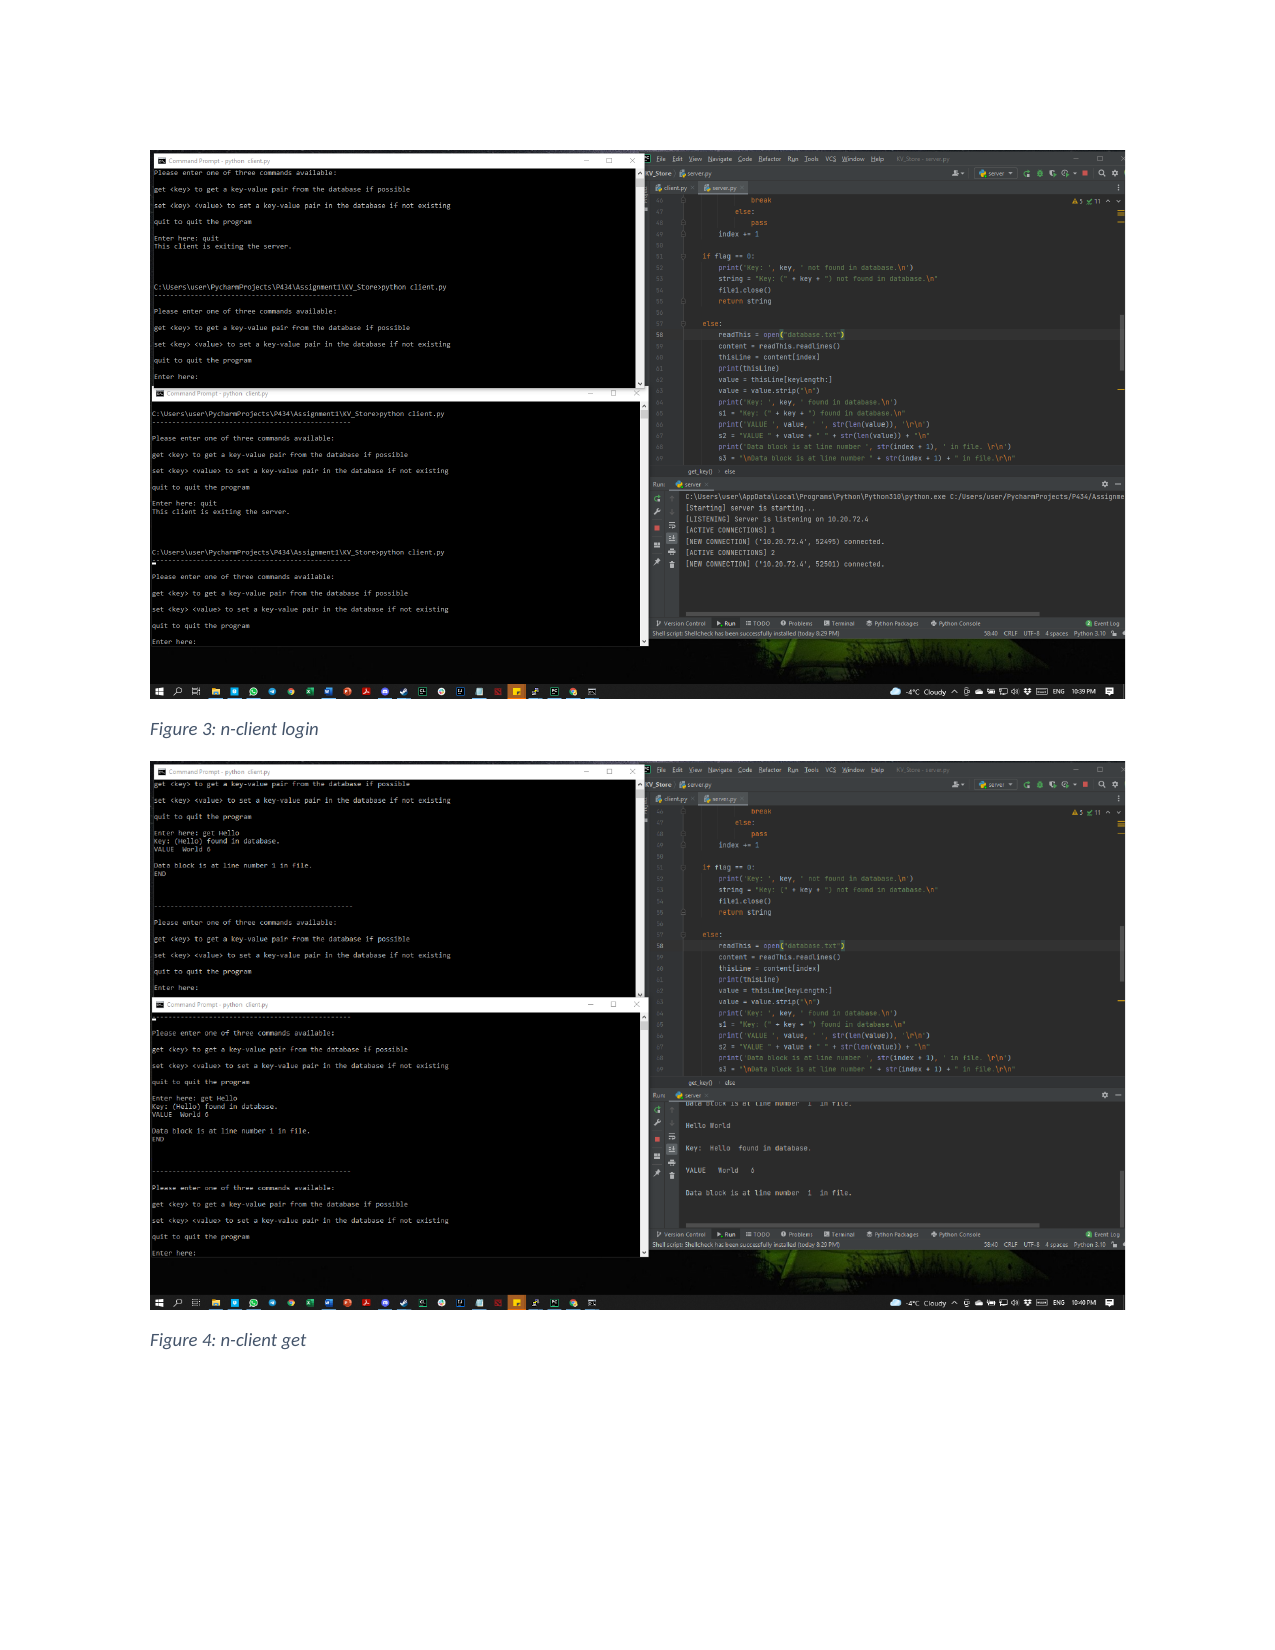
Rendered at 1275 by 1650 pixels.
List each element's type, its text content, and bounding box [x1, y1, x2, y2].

picture [150, 761, 1125, 1310]
picture [150, 150, 1125, 699]
